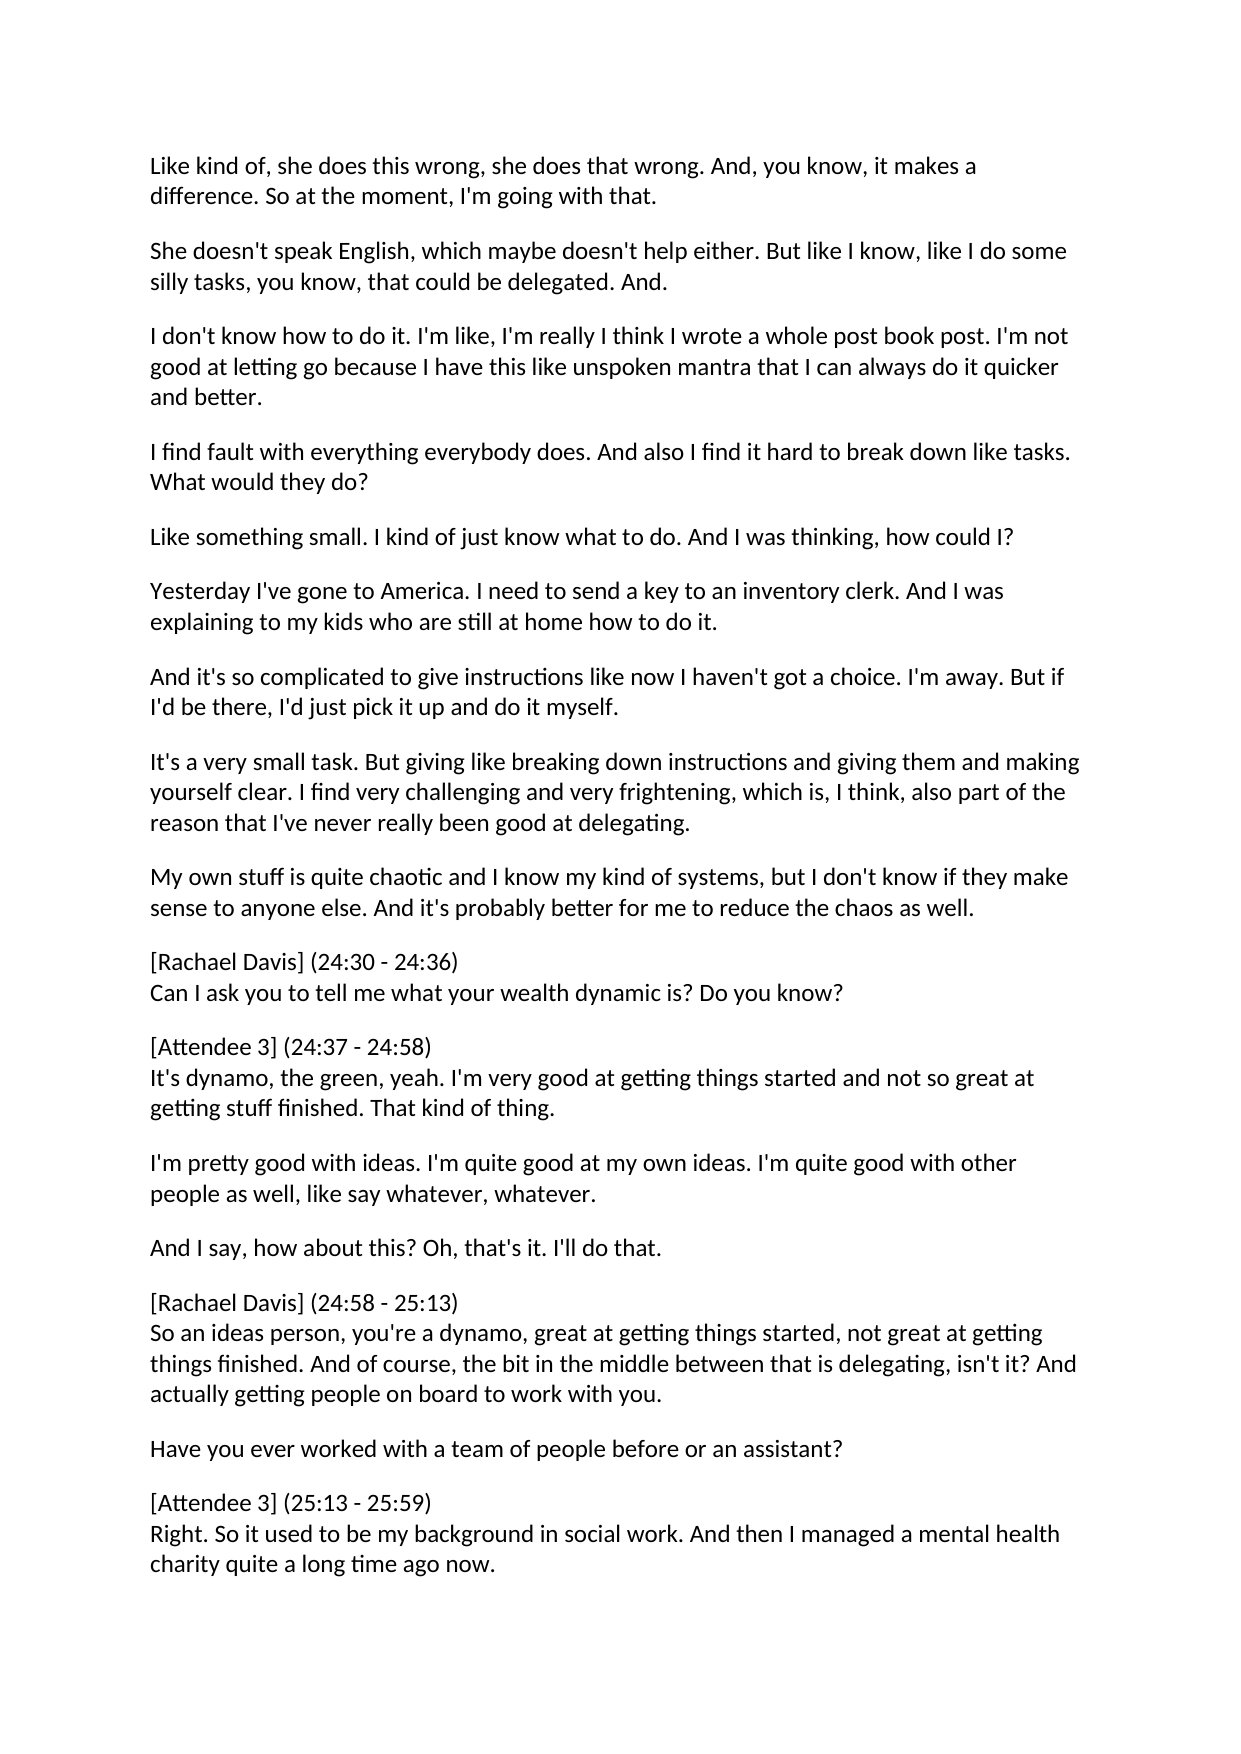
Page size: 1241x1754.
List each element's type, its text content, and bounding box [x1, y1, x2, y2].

text So an ideas person, you're a dynamo, great at getting things started, not great at getting things finished. And of course, the bit in the middle between that is delegating, isn't it? And actually getting people on board to work with you. [150, 1317, 1090, 1409]
text And it's so complicated to give instructions like now I haven't got a choice. I'm away. But if I'd be there, I'd just pick it up and do it myself. [150, 661, 1090, 722]
text Have you ever worked with a team of people before or an assistant? [150, 1433, 1090, 1463]
text Like kind of, she does this wrong, she does that wrong. And, you know, it makes a difference. So at the moment, I'm going with that. [150, 150, 1090, 211]
text It's a very small task. But giving like breaking down instructions and giving them and making yourself clear. I find very challenging and very frightening, which is, I think, also part of the reason that I've never really been good at delegating. [150, 746, 1090, 837]
text It's dynamo, the green, yeah. I'm very good at getting things started and not so great at getting stuff finished. That kind of thing. [150, 1062, 1090, 1123]
text Right. So it used to be my background in social work. And then I managed a mental health charity quite a long time ago now. [150, 1518, 1090, 1579]
text And I say, how about this? Oh, that's it. I'll do that. [150, 1232, 1090, 1263]
text I'm pretty good with ideas. I'm quite good at my own ideas. I'm quite good with other people as well, like say whatever, whatever. [150, 1147, 1090, 1208]
text I find fault with everything everybody does. And also I find it hard to break down like tasks. What would they do? [150, 436, 1090, 497]
text My own stuff is quite chaotic and I know my kind of systems, but I don't know if they make sense to anyone else. And it's probably better for me to reduce the chaos as well. [150, 861, 1090, 922]
text [Rachael Davis] (24:58 - 25:13) [150, 1287, 1090, 1317]
text [Attendee 3] (25:13 - 25:59) [150, 1488, 1090, 1518]
text [Attendee 3] (24:37 - 24:58) [150, 1032, 1090, 1062]
text Can I ask you to tell me what your wealth dynamic is? Do you know? [150, 977, 1090, 1007]
text She doesn't speak English, which maybe doesn't help either. But like I know, like I do some silly tasks, you know, that could be delegated. And. [150, 235, 1090, 296]
text Yesterday I've gone to America. I need to send a key to an inventory clerk. And I was explaining to my kids who are still at home how to do it. [150, 576, 1090, 637]
text Like something small. I kind of just know what to do. And I was thinking, how could I? [150, 521, 1090, 551]
text [Rachael Davis] (24:30 - 24:36) [150, 946, 1090, 977]
text I don't know how to do it. I'm like, I'm really I think I wrote a whole post book post. I'm not good at letting go because I have this like unspoken mantra that I can always do it quicker and better. [150, 320, 1090, 412]
